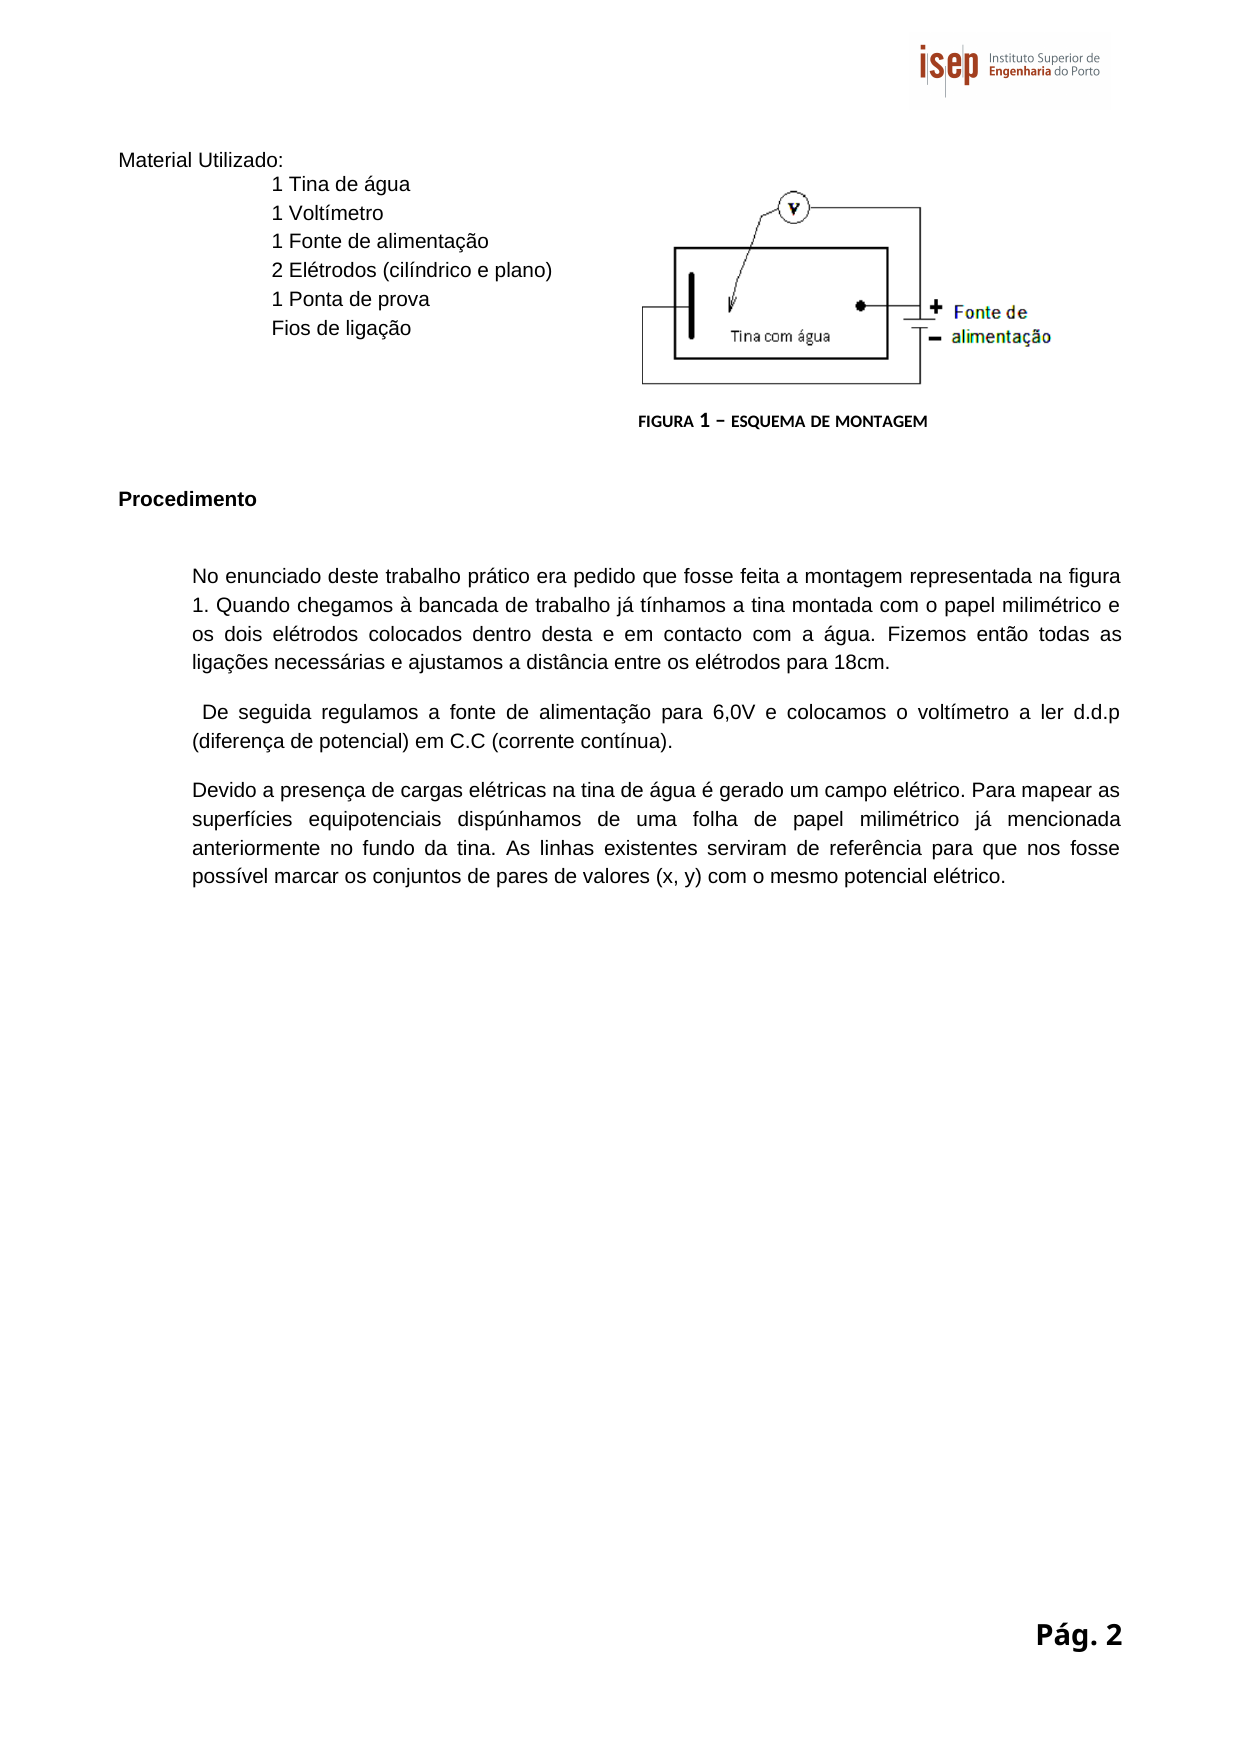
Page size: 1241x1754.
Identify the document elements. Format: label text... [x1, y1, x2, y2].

text Fios de ligação [266, 315, 1122, 339]
text No enunciado deste trabalho prático era pedido que fosse feita a montagem representada na figura 1. Quando chegamos à bancada de trabalho já tínhamos a tina montada com o papel milimétrico e os dois elétrodos colocados dentro desta e em contacto com a água. Fizemos então todas as ligações necessárias e ajustamos a distância entre os elétrodos para 18cm. [192, 564, 1122, 674]
picture [638, 311, 1057, 315]
picture [638, 196, 1057, 200]
picture [638, 224, 1057, 229]
picture [638, 339, 1057, 397]
subtitle Material Utilizado: [118, 148, 1122, 172]
picture [908, 32, 1112, 110]
text 1 Voltímetro [266, 200, 1122, 224]
text 1 Ponta de prova [266, 287, 1122, 311]
text Devido a presença de cargas elétricas na tina de água é gerado um campo elétrico. Para mapear as superfícies equipotenciais dispúnhamos de uma folha de papel milimétrico já mencionada anteriormente no fundo da tina. As linhas existentes serviram de referência para que nos fosse possível marcar os conjuntos de pares de valores (x, y) com o mesmo potencial elétrico. [192, 778, 1122, 888]
text 2 Elétrodos (cilíndrico e plano) [266, 258, 1122, 282]
picture [638, 282, 1057, 287]
subtitle Procedimento [118, 487, 1122, 511]
text De seguida regulamos a fonte de alimentação para 6,0V e colocamos o voltímetro a ler d.d.p (diferença de potencial) em C.C (corrente contínua). [192, 700, 1122, 752]
picture [638, 253, 1057, 258]
text 1 Fonte de alimentação [266, 229, 1122, 253]
text 1 Tina de água [266, 172, 1122, 196]
